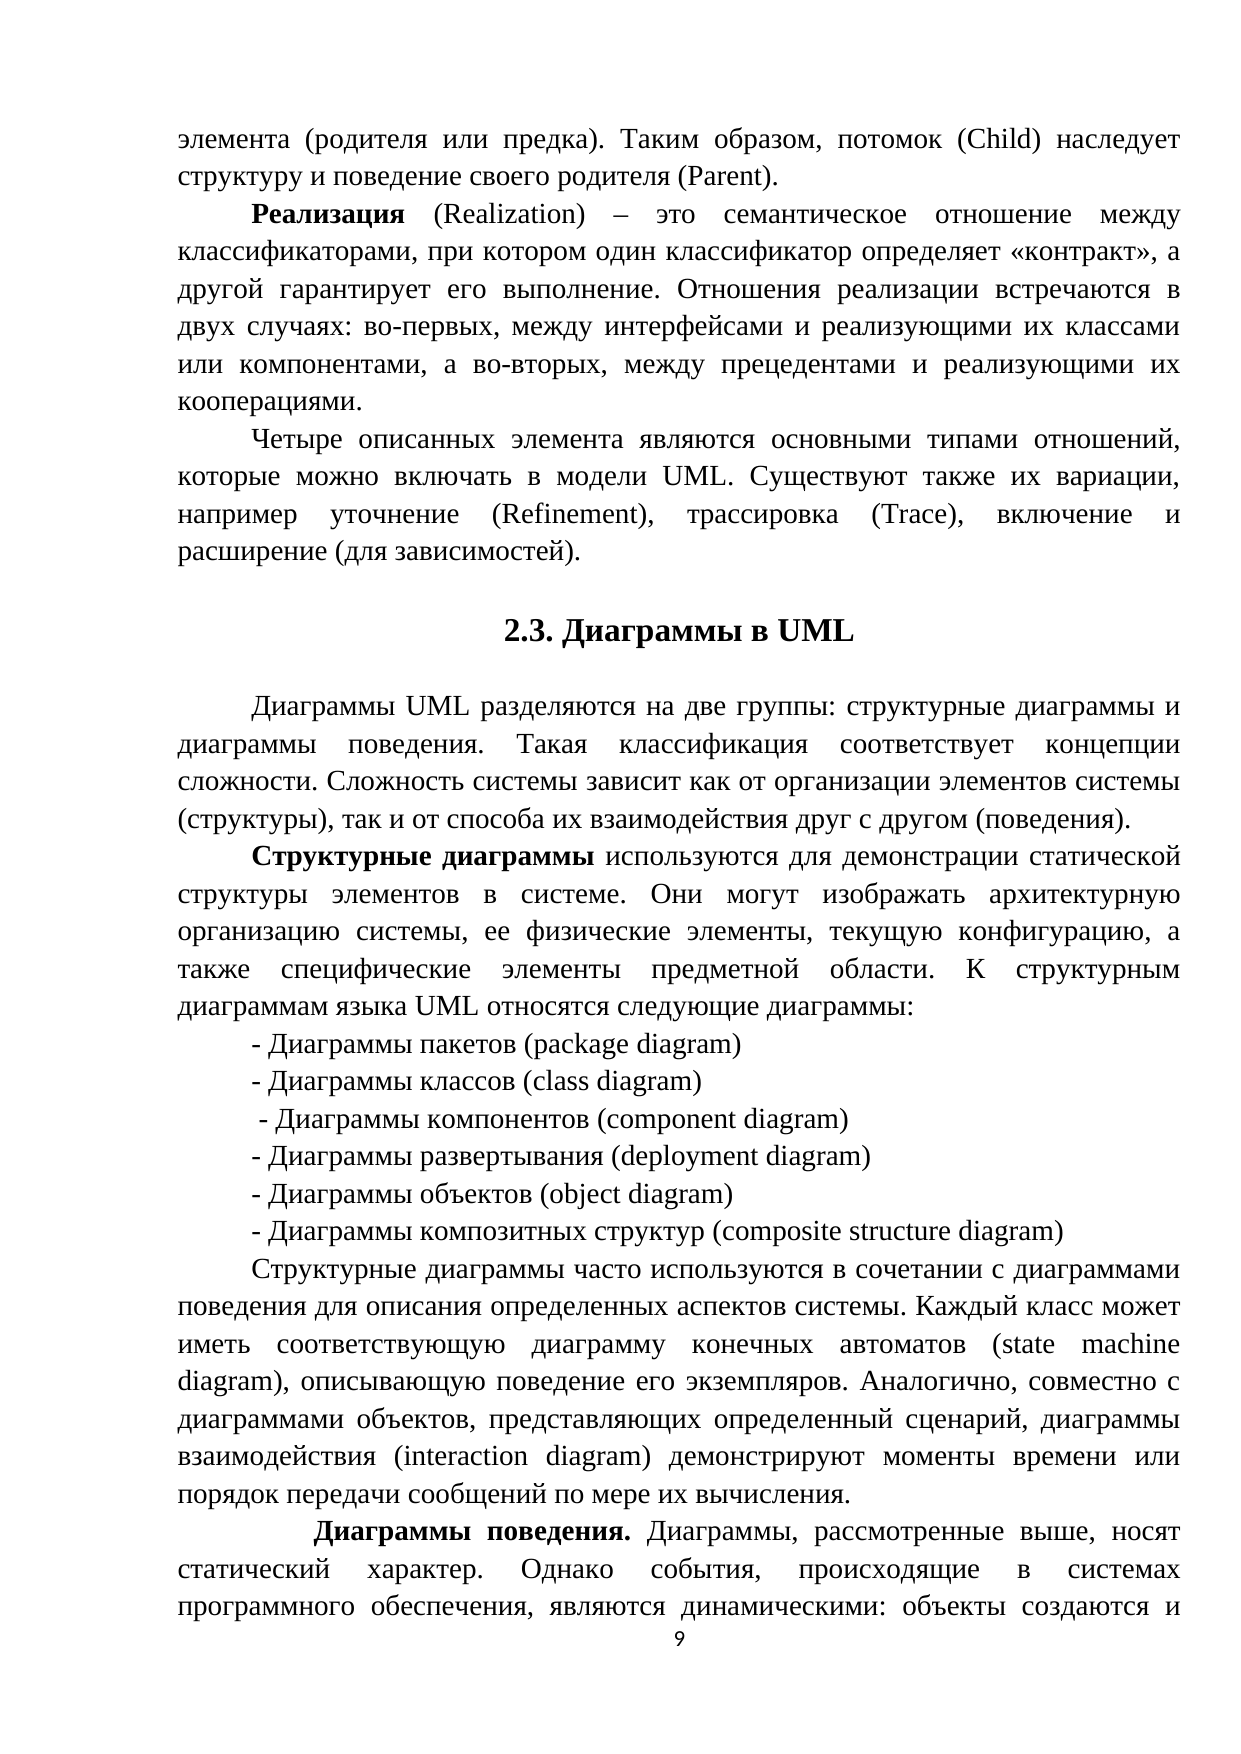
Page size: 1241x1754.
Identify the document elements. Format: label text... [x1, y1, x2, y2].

text Структурные диаграммы часто используются в сочетании с диаграммами поведения для описания определенных аспектов системы. Каждый класс может иметь соответствующую диаграмму конечных автоматов (state machine diagram), описывающую поведение его экземпляров. Аналогично, совместно с диаграммами объектов, представляющих определенный сценарий, диаграммы взаимодействия (interaction diagram) демонстрируют моменты времени или порядок передачи сообщений по мере их вычисления. [177, 1248, 1181, 1511]
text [177, 1511, 1181, 1623]
text - Диаграммы компонентов (component diagram) [177, 1098, 1181, 1136]
text - Диаграммы развертывания (deployment diagram) [177, 1136, 1181, 1173]
text Диаграммы UML разделяются на две группы: структурные диаграммы и диаграммы поведения. Такая классификация соответствует концепции сложности. Сложность системы зависит как от организации элементов системы (структуры), так и от способа их взаимодействия друг с другом (поведения). [177, 686, 1181, 836]
text Четыре описанных элемента являются основными типами отношений, которые можно включать в модели UML. Существуют также их вариации, например уточнение (Refinement), трассировка (Trace), включение и расширение (для зависимостей). [177, 418, 1181, 568]
text Структурные диаграммы используются для демонстрации статической структуры элементов в системе. Они могут изображать архитектурную организацию системы, ее физические элементы, текущую конфигурацию, а также специфические элементы предметной области. К структурным диаграммам языка UML относятся следующие диаграммы: [177, 836, 1181, 1023]
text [177, 118, 1181, 193]
text - Диаграммы объектов (object diagram) [177, 1173, 1181, 1211]
text - Диаграммы композитных структур (composite structure diagram) [177, 1211, 1181, 1248]
text - Диаграммы классов (class diagram) [177, 1061, 1181, 1098]
text Реализация (Realization) – это семантическое отношение между классификаторами, при котором один классификатор определяет «контракт», а другой гарантирует его выполнение. Отношения реализации встречаются в двух случаях: во-первых, между интерфейсами и реализующими их классами или компонентами, а во-вторых, между прецедентами и реализующими их кооперациями. [177, 193, 1181, 418]
text - Диаграммы пакетов (package diagram) [177, 1023, 1181, 1061]
subtitle 2.3. Диаграммы в UML [177, 610, 1181, 648]
